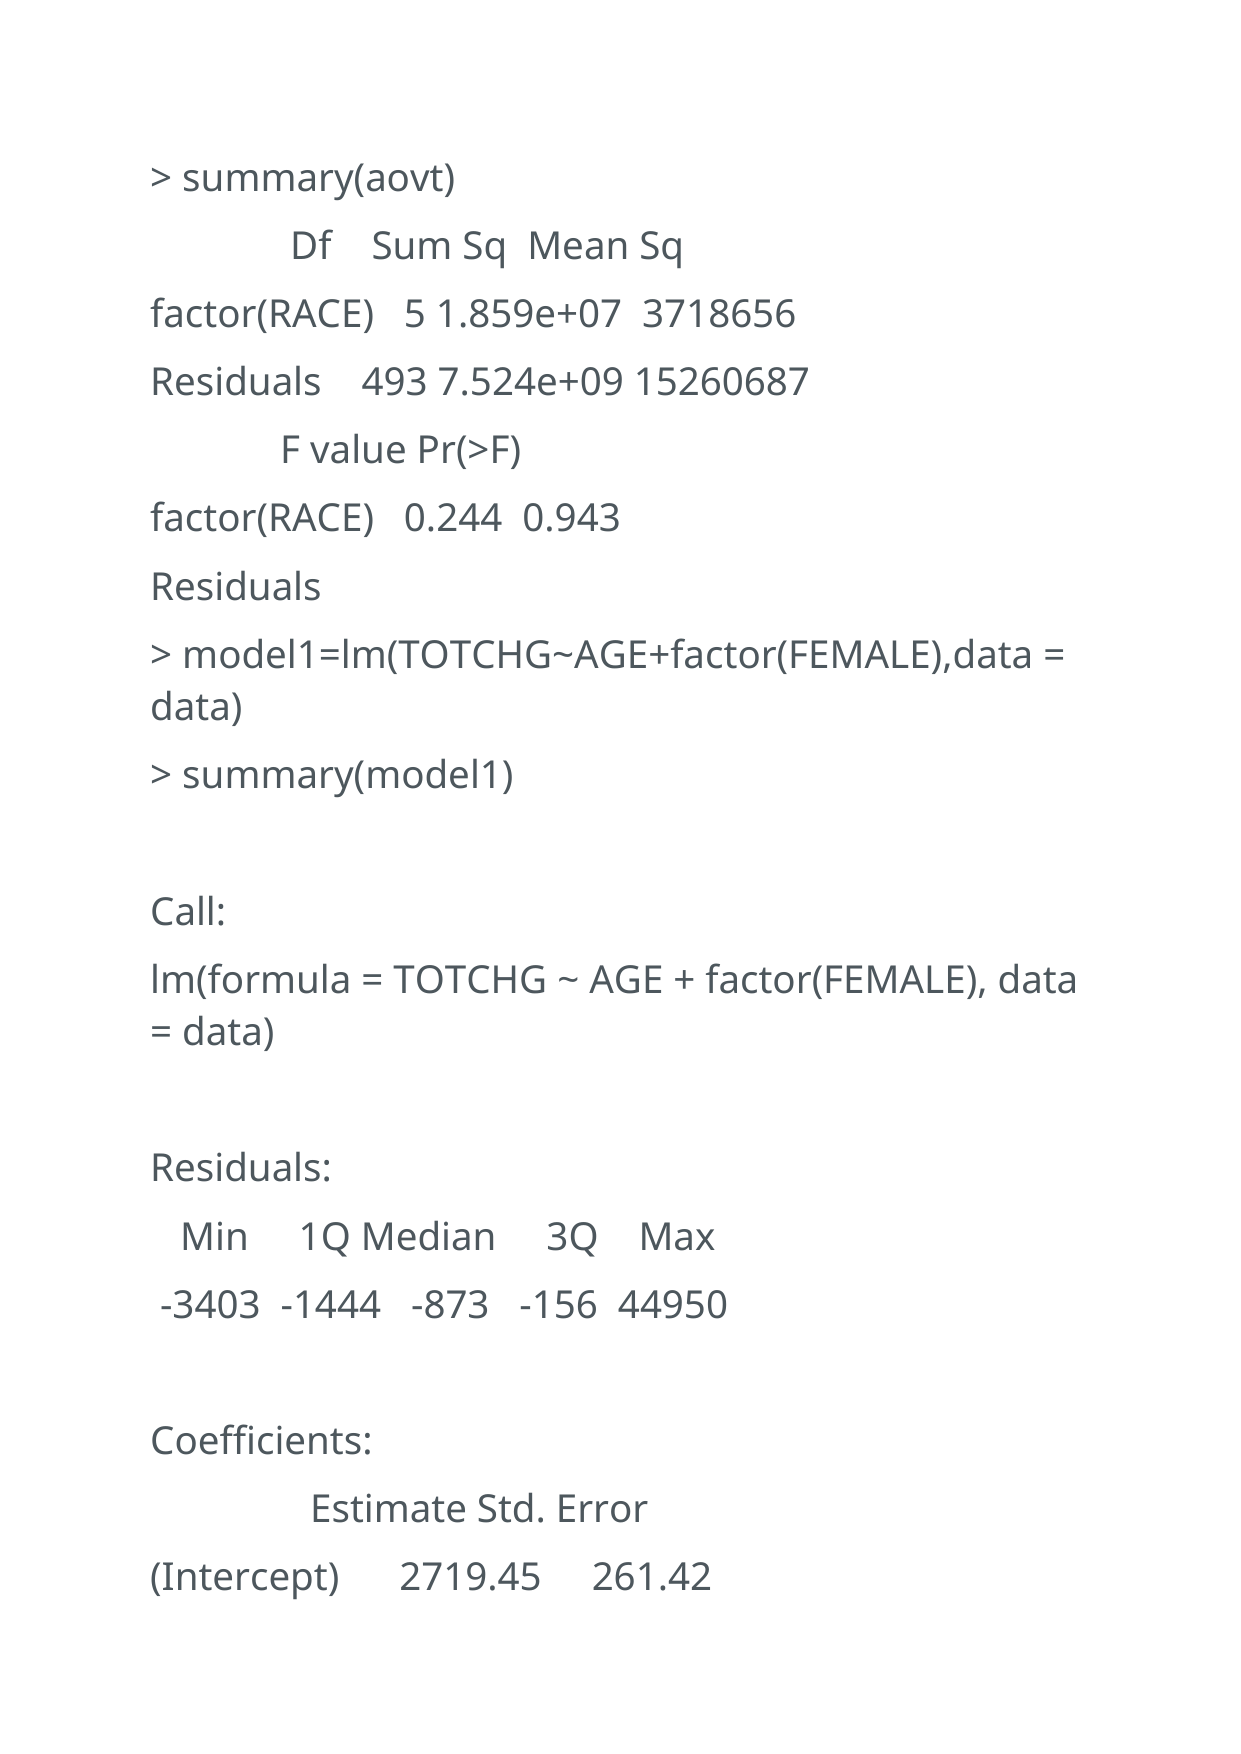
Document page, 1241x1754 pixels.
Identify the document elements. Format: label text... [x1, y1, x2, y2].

text > model1=lm(TOTCHG~AGE+factor(FEMALE),data = data) [150, 627, 1090, 732]
text Call: [150, 884, 1090, 936]
text Residuals [150, 559, 1090, 611]
text Df Sum Sq Mean Sq [150, 218, 1090, 271]
text (Intercept) 2719.45 261.42 [150, 1549, 1090, 1602]
text factor(RACE) 5 1.859e+07 3718656 [150, 286, 1090, 339]
text Residuals: [150, 1141, 1090, 1193]
text > summary(model1) [150, 747, 1090, 800]
text lm(formula = TOTCHG ~ AGE + factor(FEMALE), data = data) [150, 952, 1090, 1057]
text Residuals 493 7.524e+09 15260687 [150, 354, 1090, 407]
text Min 1Q Median 3Q Max [150, 1209, 1090, 1261]
text factor(RACE) 0.244 0.943 [150, 491, 1090, 543]
text Coefficients: [150, 1413, 1090, 1466]
text F value Pr(>F) [150, 422, 1090, 475]
text > summary(aovt) [150, 150, 1090, 202]
text -3403 -1444 -873 -156 44950 [150, 1277, 1090, 1329]
text Estimate Std. Error [150, 1481, 1090, 1534]
